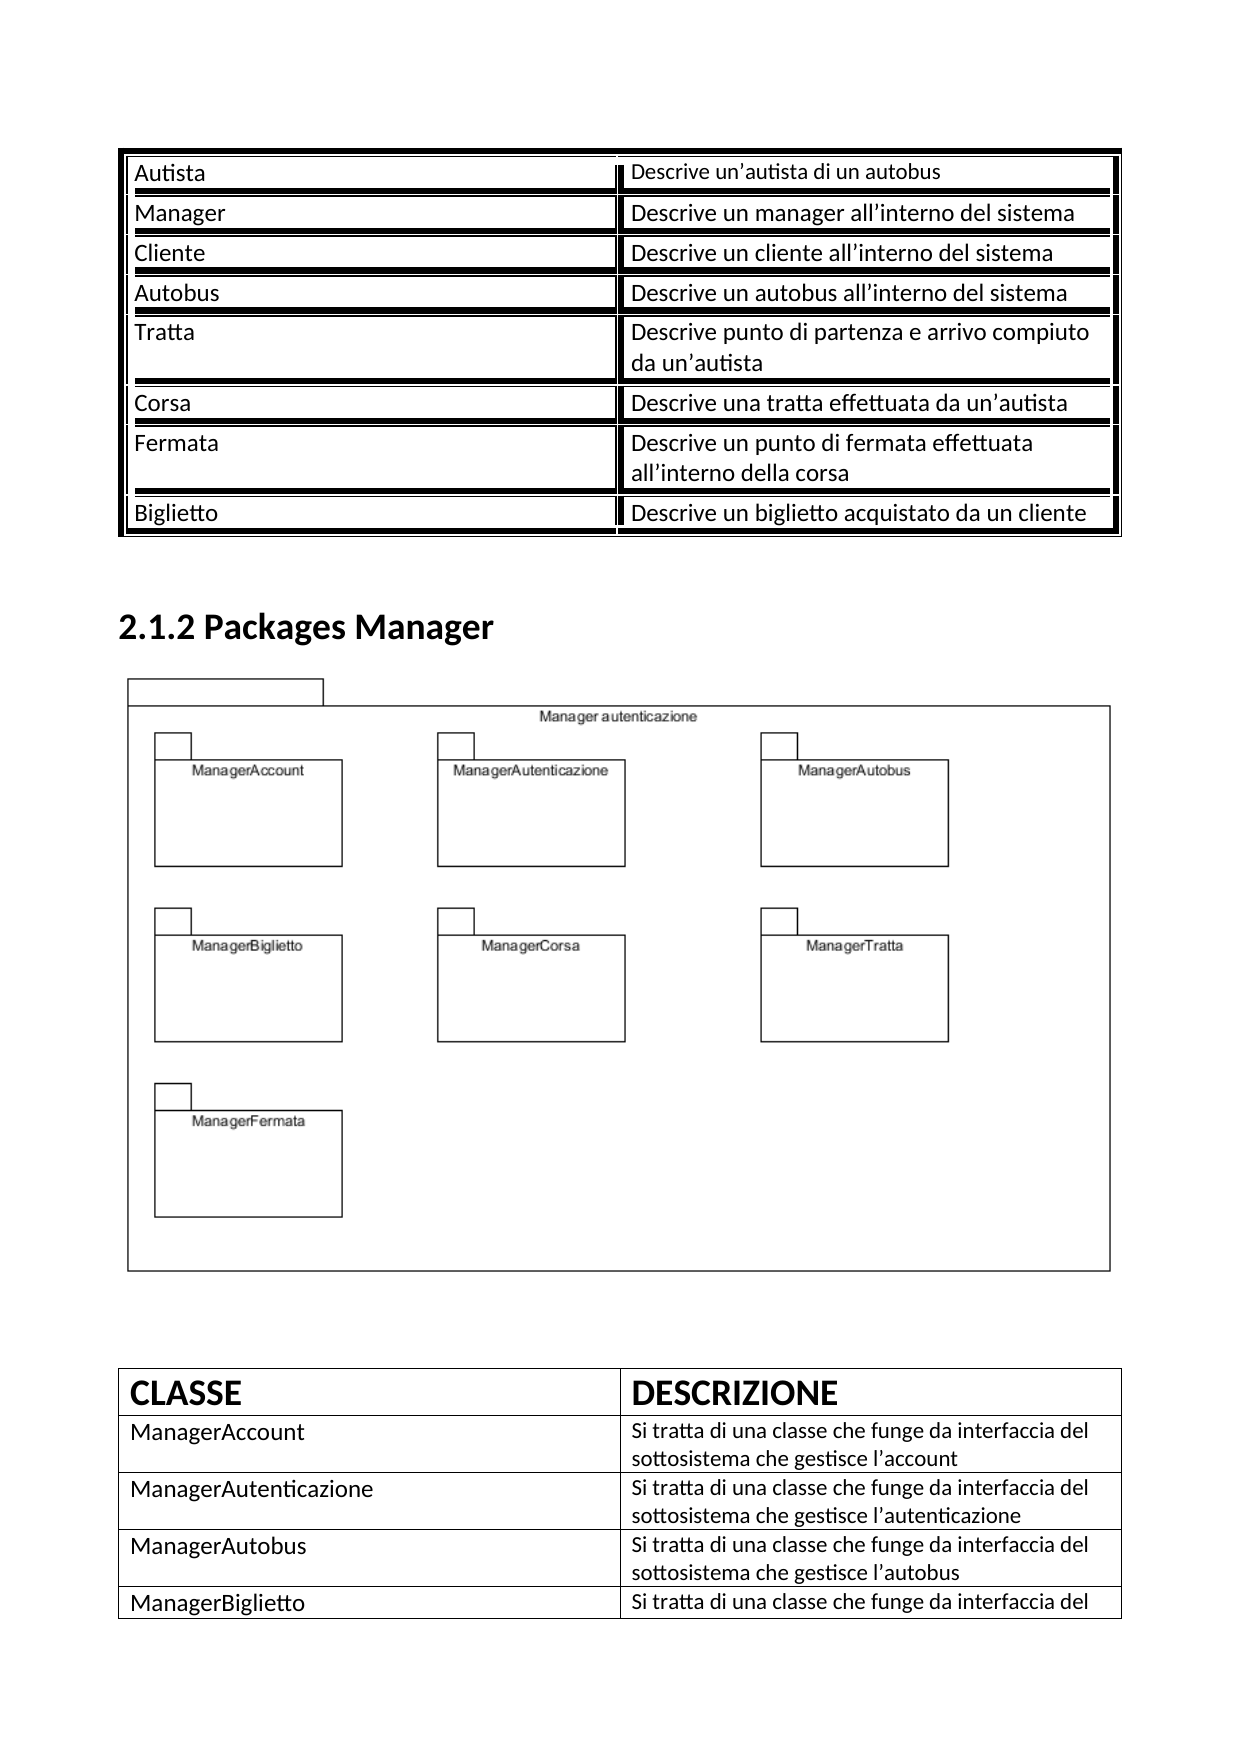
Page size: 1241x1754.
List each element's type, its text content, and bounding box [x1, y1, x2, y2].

table_cell Biglietto [124, 488, 619, 528]
table_cell Descrive un biglietto acquistato da un cliente [620, 488, 1117, 528]
table_cell Autobus [124, 267, 619, 307]
table_cell Tratta [124, 307, 619, 378]
picture [118, 669, 1123, 1284]
table_cell Fermata [124, 418, 619, 488]
table_cell Descrive un autobus all’interno del sistema [620, 267, 1117, 307]
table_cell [621, 1587, 1121, 1618]
text 2.1.2 Packages Manager [118, 603, 1122, 649]
table_cell Si tratta di una classe che funge da interfaccia del sottosistema che gestisce l’account [621, 1416, 1121, 1472]
table_cell Autista [124, 154, 619, 187]
table_cell Manager [124, 188, 619, 227]
table_cell ManagerAutenticazione [119, 1473, 620, 1529]
table_cell Si tratta di una classe che funge da interfaccia del sottosistema che gestisce l’autenticazione [621, 1473, 1121, 1529]
table_cell Descrive una tratta effettuata da un’autista [620, 378, 1117, 417]
table_cell ManagerBiglietto [119, 1587, 620, 1618]
table_cell Descrive un manager all’interno del sistema [620, 188, 1117, 227]
table_cell ManagerAutobus [119, 1530, 620, 1586]
table_header DESCRIZIONE [621, 1369, 1121, 1415]
table_cell Cliente [124, 228, 619, 267]
table_cell ManagerAccount [119, 1416, 620, 1472]
table_cell Descrive un’autista di un autobus [620, 157, 1113, 187]
table_cell Descrive un punto di fermata effettuata all’interno della corsa [620, 418, 1117, 488]
table_cell Si tratta di una classe che funge da interfaccia del sottosistema che gestisce l’autobus [621, 1530, 1121, 1586]
table_cell Corsa [124, 378, 619, 417]
table_header CLASSE [119, 1369, 620, 1415]
table_cell Descrive punto di partenza e arrivo compiuto da un’autista [620, 307, 1117, 378]
table_cell Descrive un cliente all’interno del sistema [620, 228, 1117, 267]
